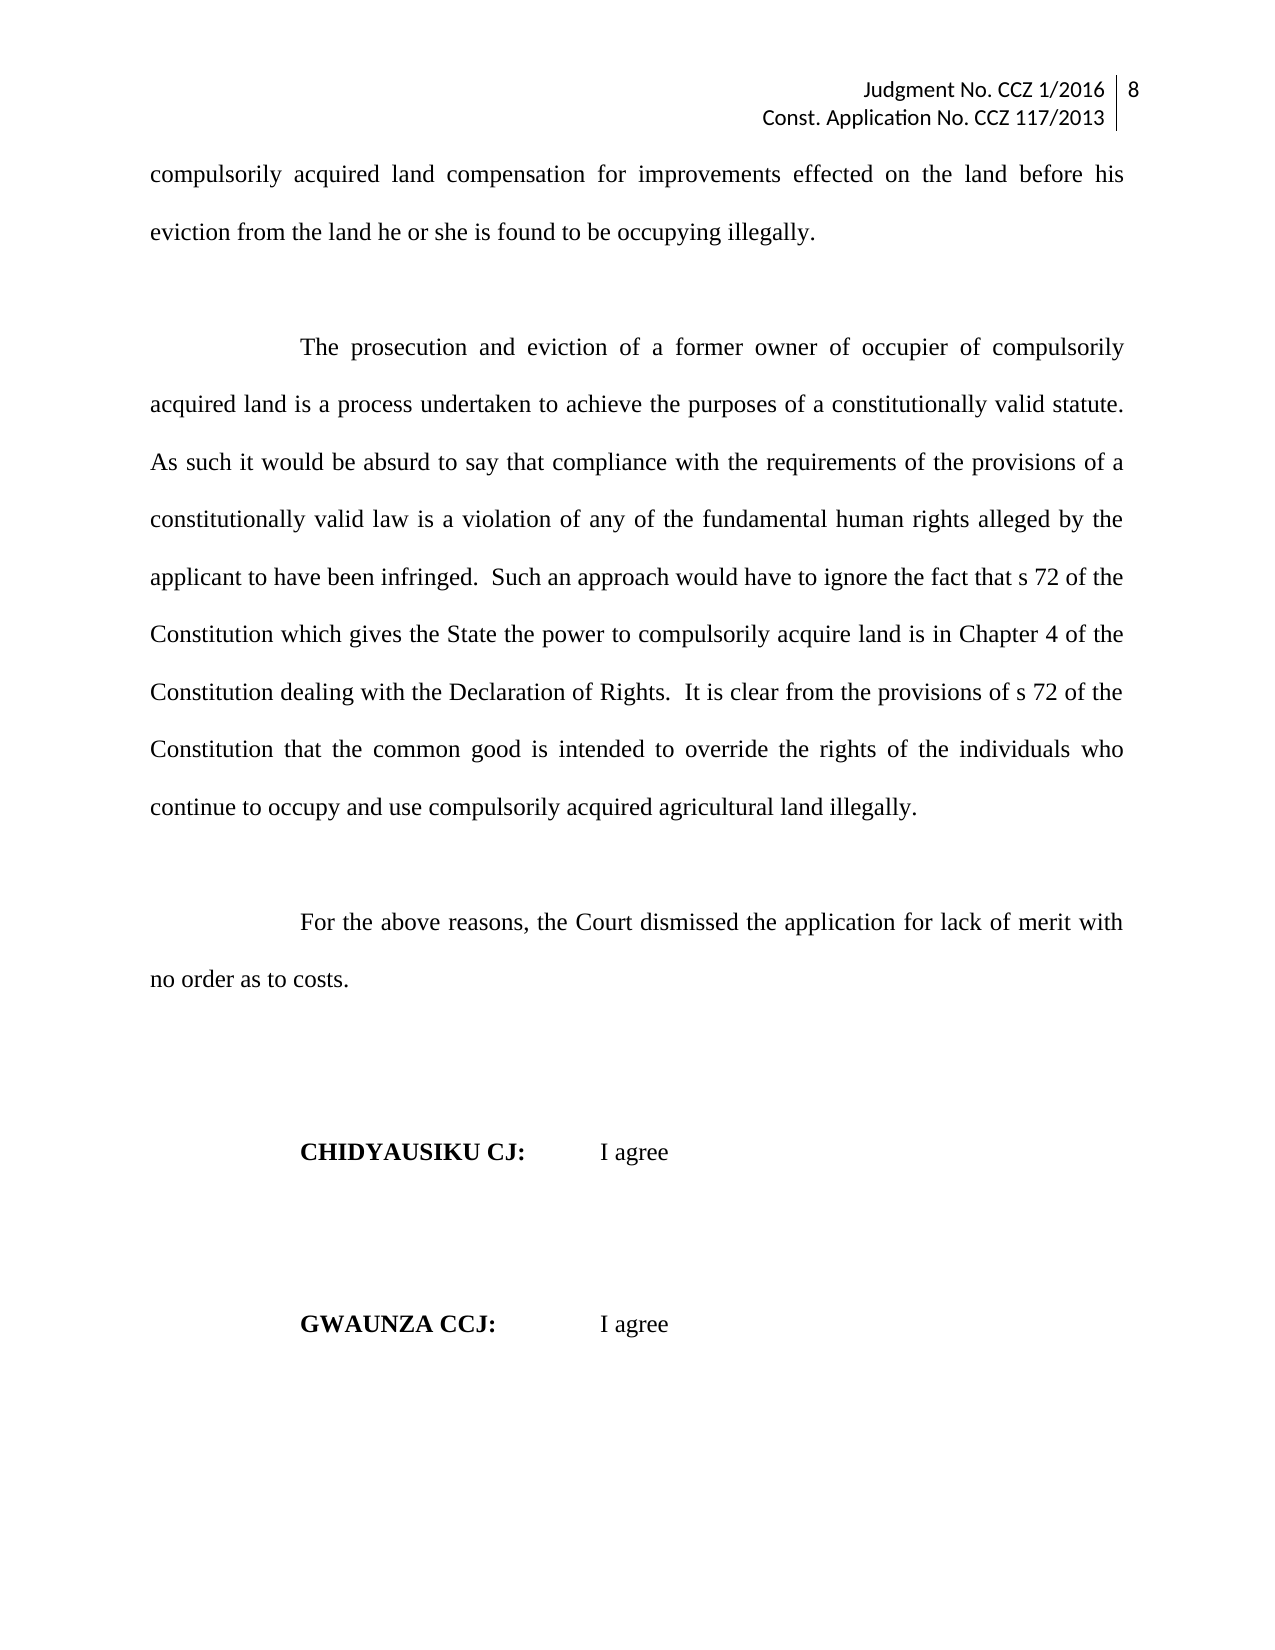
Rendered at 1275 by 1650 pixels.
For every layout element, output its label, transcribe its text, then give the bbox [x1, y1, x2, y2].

text The prosecution and eviction of a former owner of occupier of compulsorily acquired land is a process undertaken to achieve the purposes of a constitutionally valid statute. As such it would be absurd to say that compliance with the requirements of the provisions of a constitutionally valid law is a violation of any of the fundamental human rights alleged by the applicant to have been infringed. Such an approach would have to ignore the fact that s 72 of the Constitution which gives the State the power to compulsorily acquire land is in Chapter 4 of the Constitution dealing with the Declaration of Rights. It is clear from the provisions of s 72 of the Constitution that the common good is intended to override the rights of the individuals who continue to occupy and use compulsorily acquired agricultural land illegally. [150, 332, 1125, 820]
text CHIDYAUSIKU CJ: I agree [150, 1137, 1125, 1165]
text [150, 159, 1125, 245]
text For the above reasons, the Court dismissed the application for lack of merit with no order as to costs. [150, 907, 1125, 993]
text GWAUNZA CCJ: I agree [150, 1309, 1125, 1338]
